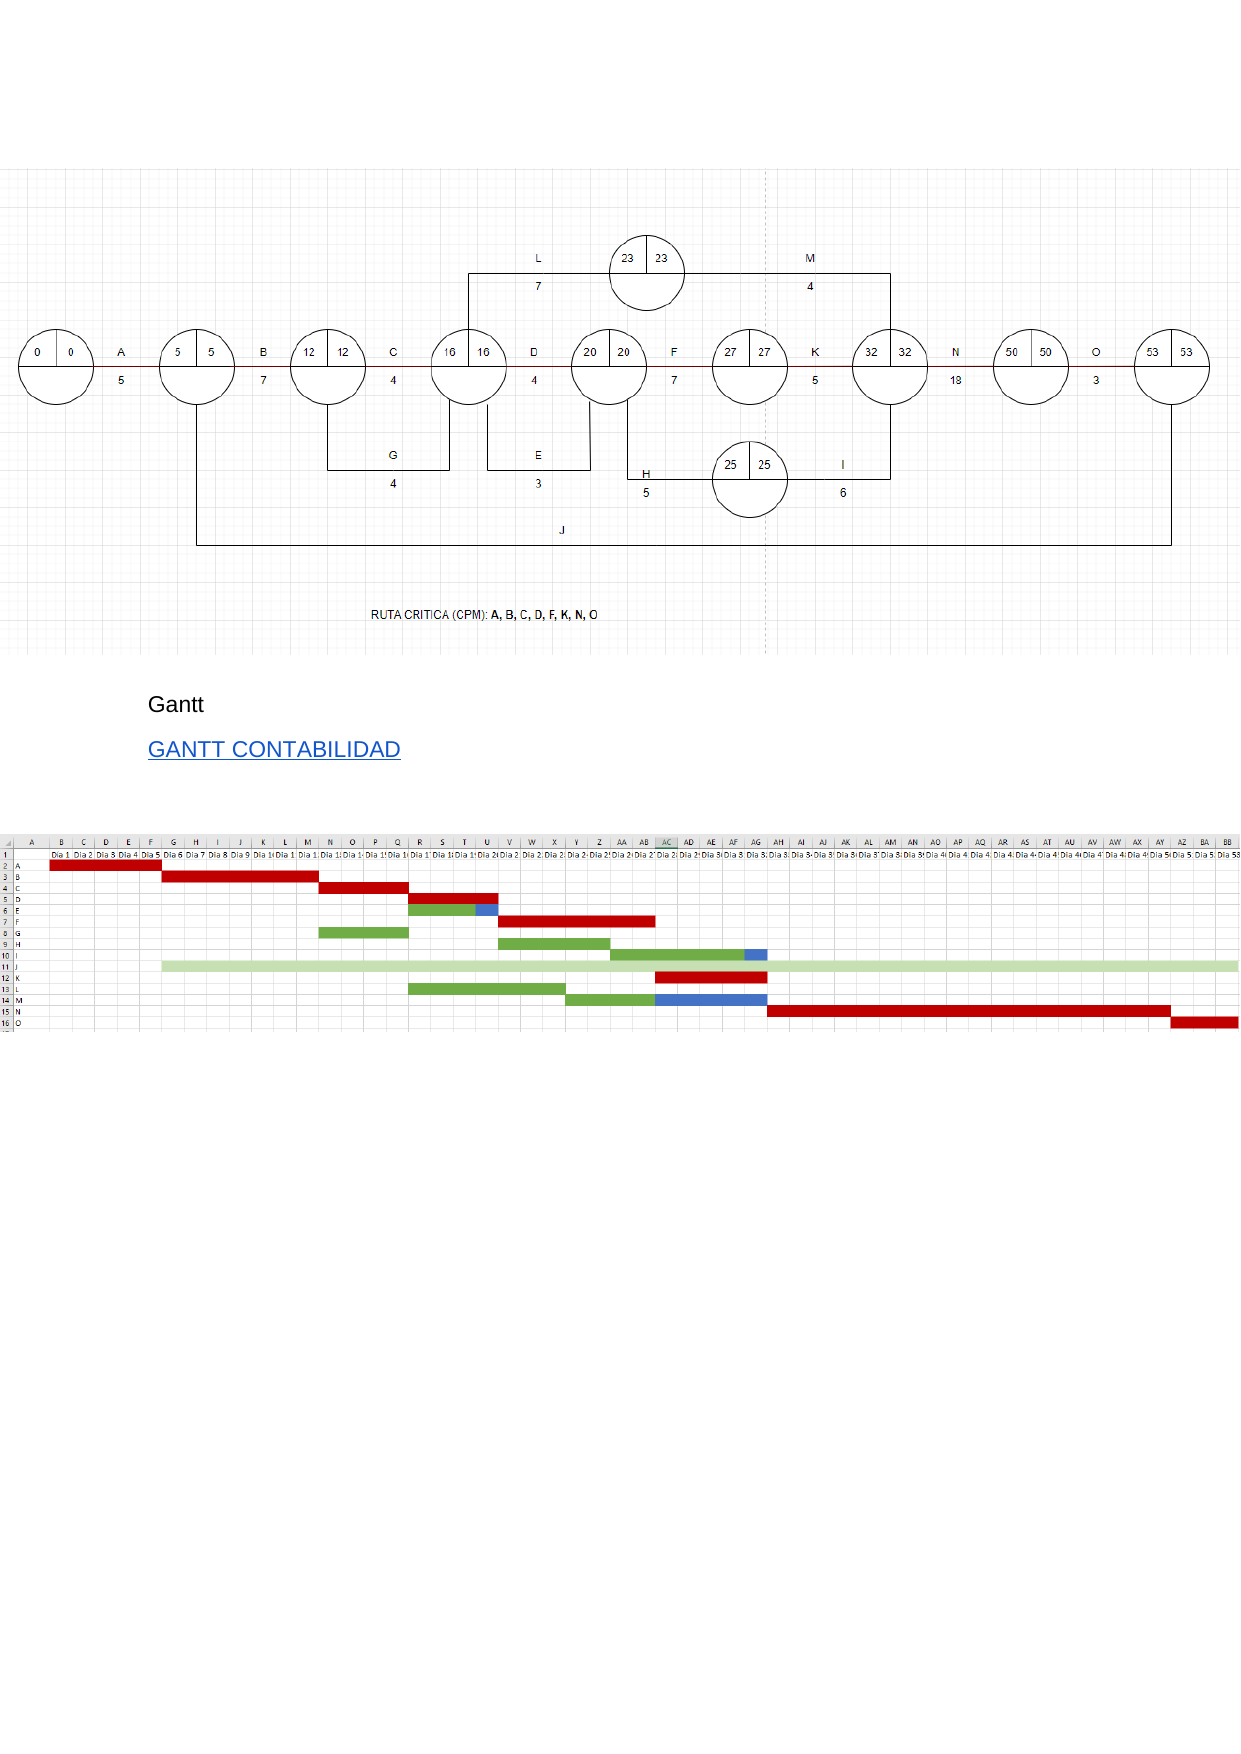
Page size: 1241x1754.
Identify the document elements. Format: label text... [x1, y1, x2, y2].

text Gantt [148, 691, 1090, 718]
picture [0, 168, 1241, 655]
text GANTT CONTABILIDAD [148, 736, 1090, 763]
picture [0, 834, 1240, 1032]
